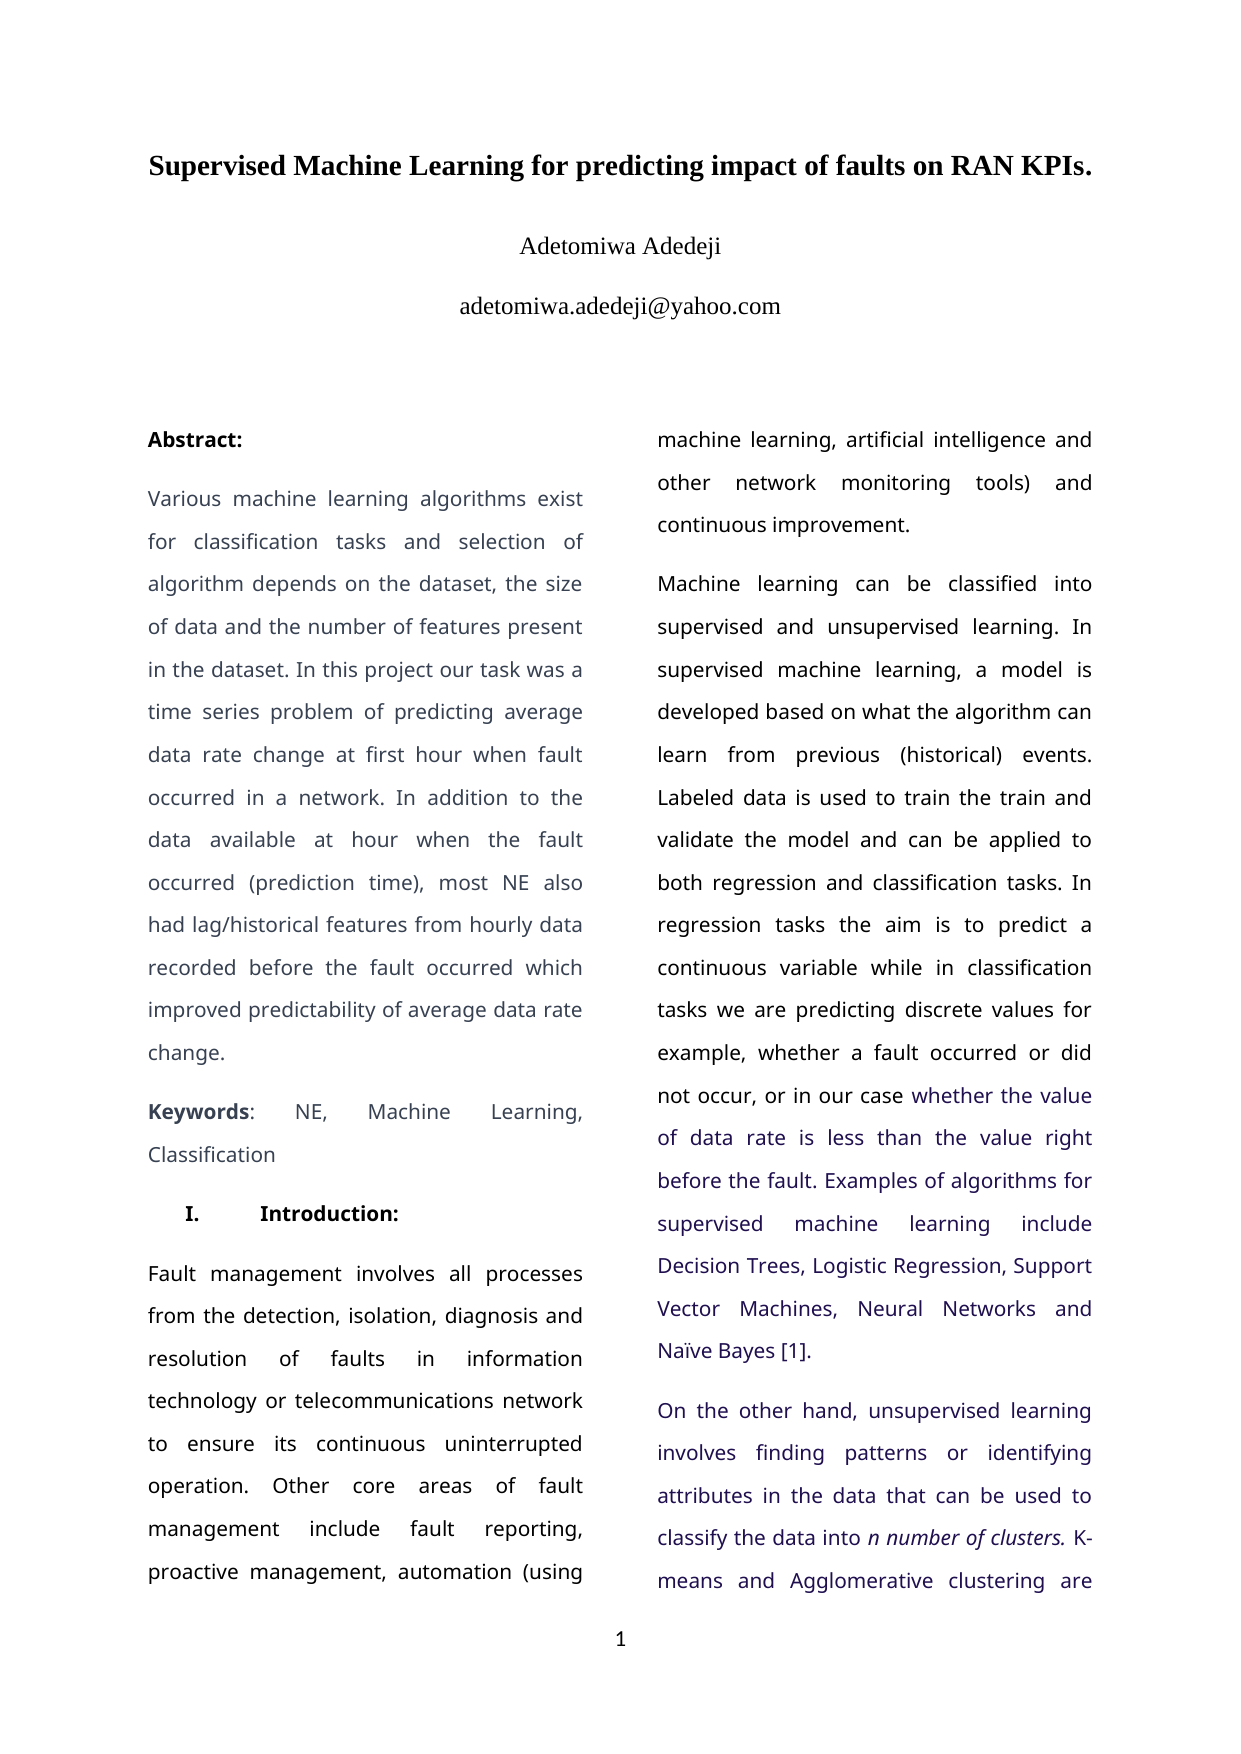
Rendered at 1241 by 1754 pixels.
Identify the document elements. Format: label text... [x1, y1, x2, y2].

text Fault management involves all processes from the detection, isolation, diagnosis and resolution of faults in information technology or telecommunications network to ensure its continuous uninterrupted operation. Other core areas of fault management include fault reporting, proactive management, automation (using machine learning, artificial intelligence and other network monitoring tools) and continuous improvement. [657, 425, 1093, 539]
text Abstract: [148, 425, 583, 453]
text Fault management involves all processes from the detection, isolation, diagnosis and resolution of faults in information technology or telecommunications network to ensure its continuous uninterrupted operation. Other core areas of fault management include fault reporting, proactive management, automation (using machine learning, artificial intelligence and other network monitoring tools) and continuous improvement. [148, 1259, 583, 1585]
text Supervised Machine Learning for predicting impact of faults on RAN KPIs. [148, 148, 1093, 181]
text Keywords: NE, Machine Learning, Classification [148, 1097, 583, 1168]
text Various machine learning algorithms exist for classification tasks and selection of algorithm depends on the dataset, the size of data and the number of features present in the dataset. In this project our task was a time series problem of predicting average data rate change at first hour when fault occurred in a network. In addition to the data available at hour when the fault occurred (prediction time), most NE also had lag/historical features from hourly data recorded before the fault occurred which improved predictability of average data rate change. [148, 484, 583, 1067]
text adetomiwa.adedeji@yahoo.com [148, 291, 1093, 320]
text Adetomiwa Adedeji [148, 231, 1093, 260]
text Machine learning can be classified into supervised and unsupervised learning. In supervised machine learning, a model is developed based on what the algorithm can learn from previous (historical) events. Labeled data is used to train the train and validate the model and can be applied to both regression and classification tasks. In regression tasks the aim is to predict a continuous variable while in classification tasks we are predicting discrete values for example, whether a fault occurred or did not occur, or in our case whether the value of data rate is less than the value right before the fault. Examples of algorithms for supervised machine learning include Decision Trees, Logistic Regression, Support Vector Machines, Neural Networks and Naïve Bayes [1]. [657, 569, 1093, 1365]
list Introduction: [185, 1199, 583, 1228]
